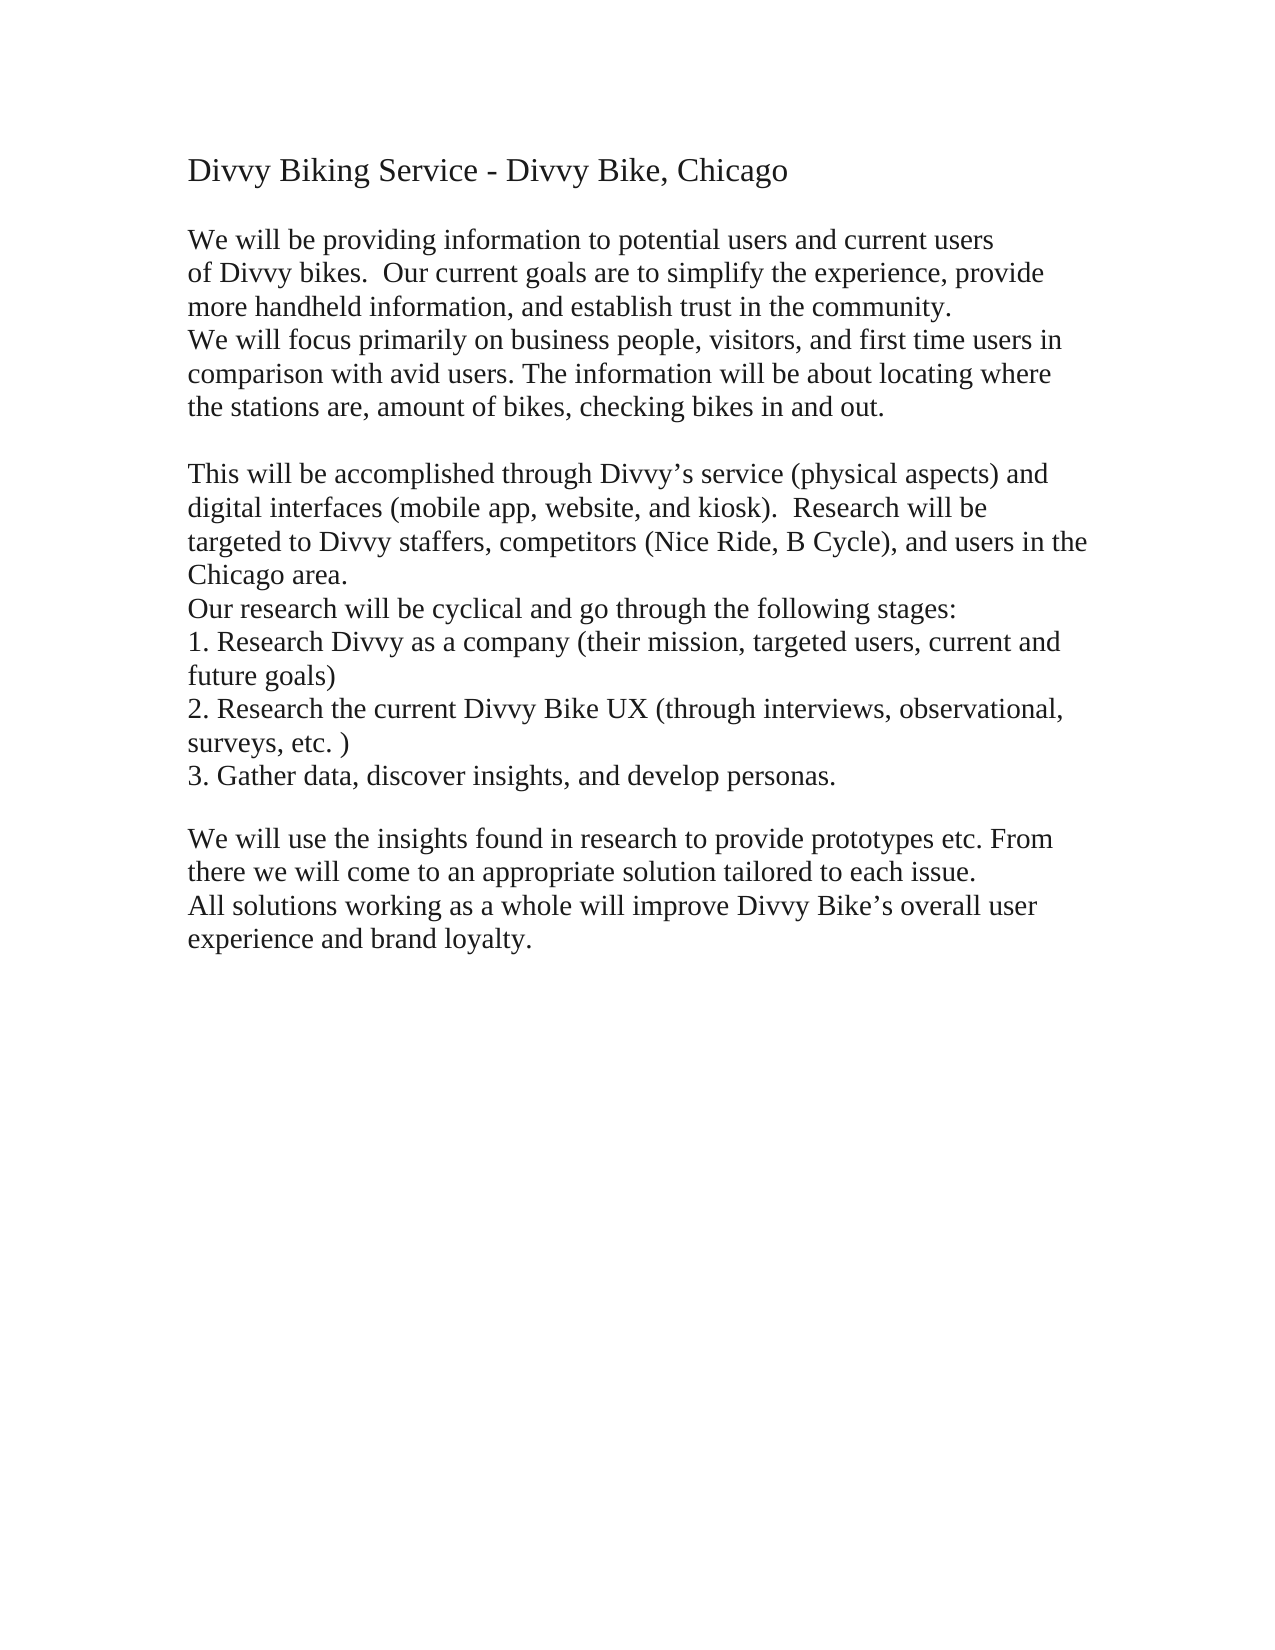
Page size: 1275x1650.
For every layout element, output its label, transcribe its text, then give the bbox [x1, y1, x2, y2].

text We will be providing information to potential users and current users of Divvy bikes. Our current goals are to simplify the experience, provide more handheld information, and establish trust in the community. We will focus primarily on business people, visitors, and first time users in comparison with avid users. The information will be about locating where the stations are, amount of bikes, checking bikes in and out. [187, 222, 1087, 423]
text 3. Gather data, discover insights, and develop personas. [187, 758, 1087, 792]
text 2. Research the current Divvy Bike UX (through interviews, observational, surveys, etc. ) [187, 691, 1087, 758]
text This will be accomplished through Divvy’s service (physical aspects) and digital interfaces (mobile app, website, and kiosk). Research will be targeted to Divvy staffers, competitors (Nice Ride, B Cycle), and users in the Chicago area. [187, 457, 1087, 591]
text Divvy Biking Service - Divvy Bike, Chicago [187, 150, 1087, 188]
text We will use the insights found in research to provide prototypes etc. From there we will come to an appropriate solution tailored to each issue. All solutions working as a whole will improve Divvy Bike’s overall user experience and brand loyalty. [187, 821, 1087, 955]
text 1. Research Divvy as a company (their mission, targeted users, current and future goals) [187, 624, 1087, 691]
text Our research will be cyclical and go through the following stages: [187, 591, 1087, 624]
